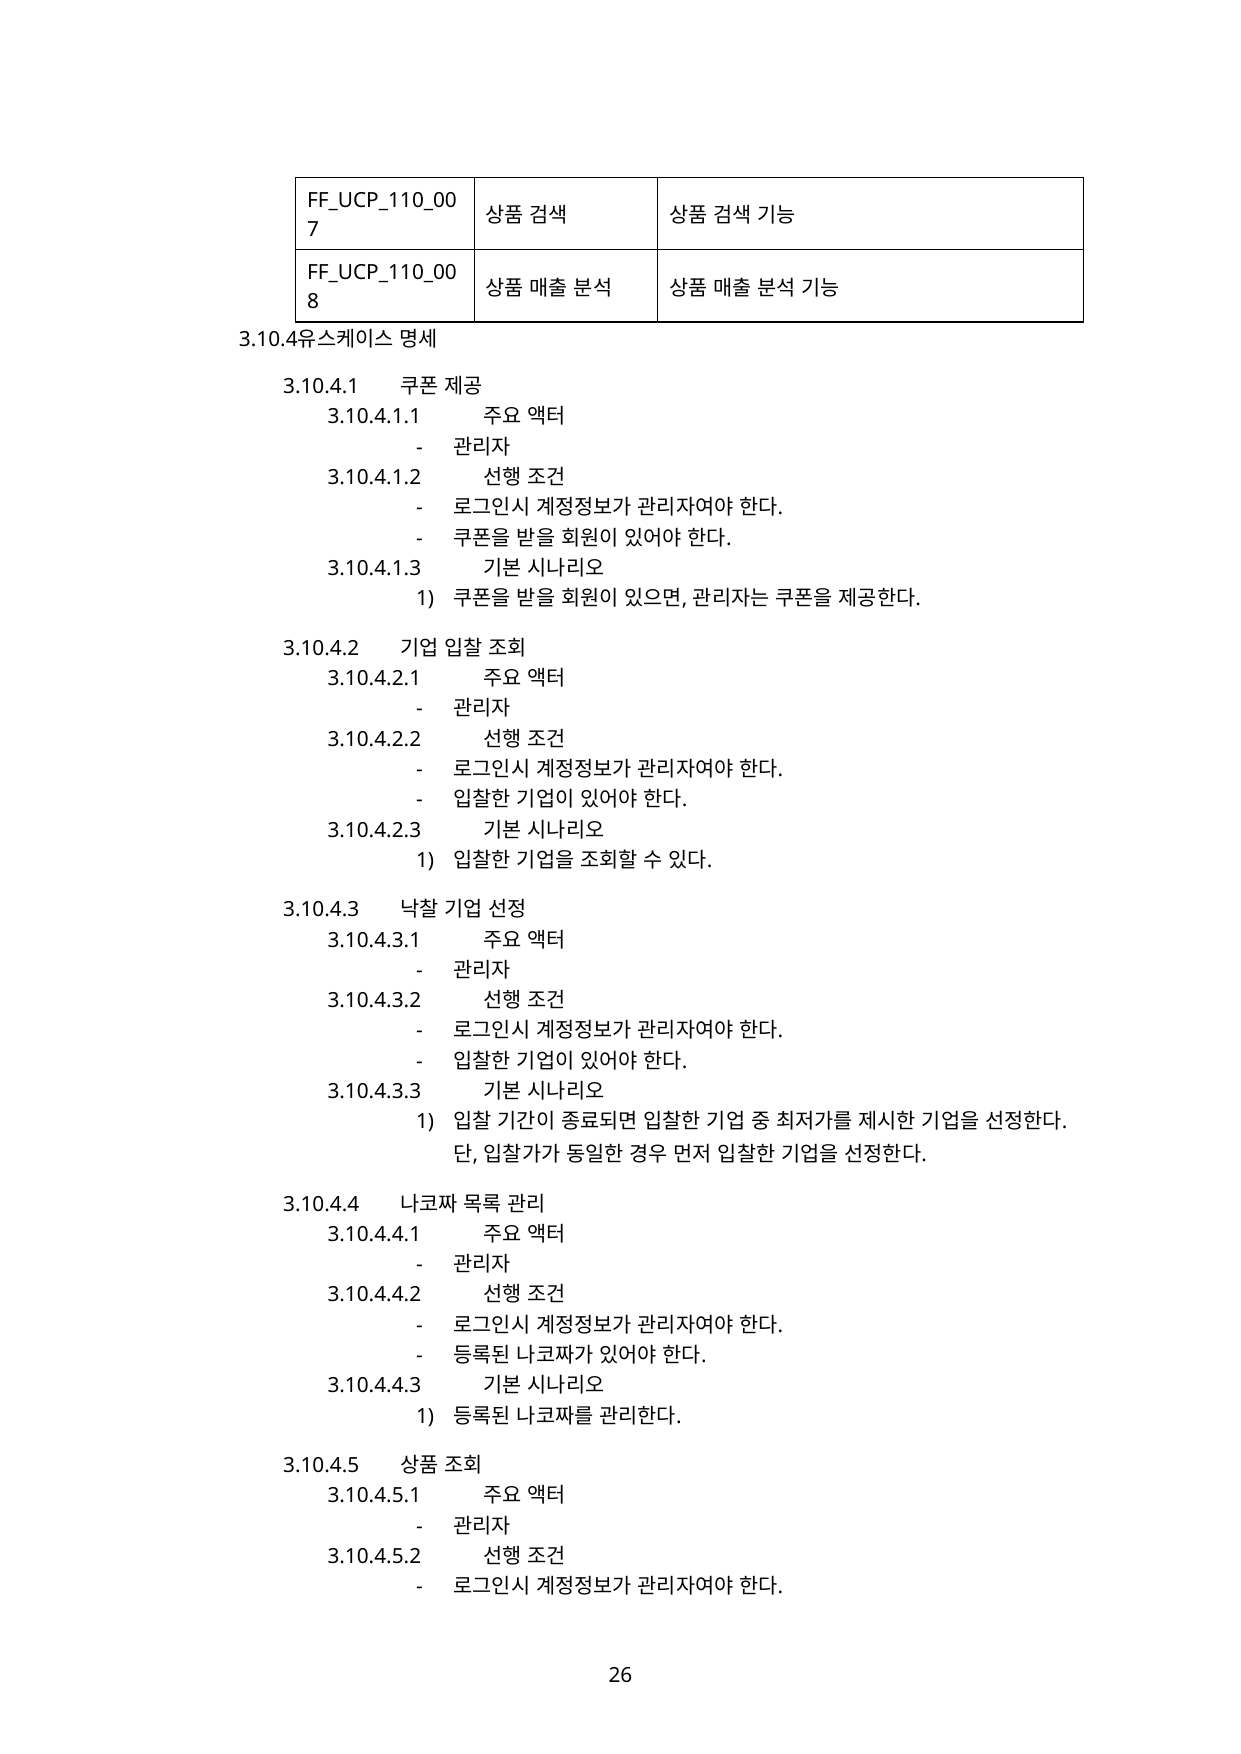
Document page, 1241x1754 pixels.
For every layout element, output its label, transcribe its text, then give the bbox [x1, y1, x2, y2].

list 입찰한 기업이 있어야 한다. [416, 782, 1090, 813]
list 로그인시 계정정보가 관리자여야 한다. [416, 1308, 1090, 1338]
table_cell 상품 매출 분석 [475, 250, 657, 321]
table_cell 상품 검색 [475, 178, 657, 249]
table_cell 상품 매출 분석 기능 [658, 250, 1083, 321]
list 선행 조건 [327, 1539, 1090, 1569]
list 쿠폰을 받을 회원이 있어야 한다. [416, 521, 1090, 551]
list 입찰한 기업이 있어야 한다. [416, 1044, 1090, 1074]
list 관리자 [416, 430, 1090, 460]
list 기본 시나리오 [327, 1369, 1090, 1399]
list 로그인시 계정정보가 관리자여야 한다. [416, 1569, 1090, 1600]
list 유스케이스 명세 [239, 322, 1090, 353]
list 로그인시 계정정보가 관리자여야 한다. [416, 491, 1090, 521]
list 등록된 나코짜를 관리한다. [416, 1399, 1090, 1429]
list 입찰 기간이 종료되면 입찰한 기업 중 최저가를 제시한 기업을 선정한다. 단, 입찰가가 동일한 경우 먼저 입찰한 기업을 선정한다. [416, 1105, 1090, 1168]
list 상품 조회 [283, 1448, 1090, 1479]
list 주요 액터 [327, 1217, 1090, 1247]
list 로그인시 계정정보가 관리자여야 한다. [416, 752, 1090, 782]
list 관리자 [416, 692, 1090, 722]
list 주요 액터 [327, 400, 1090, 430]
list 쿠폰을 받을 회원이 있으면, 관리자는 쿠폰을 제공한다. [416, 582, 1090, 612]
list 주요 액터 [327, 923, 1090, 953]
list 등록된 나코짜가 있어야 한다. [416, 1338, 1090, 1369]
list 기본 시나리오 [327, 813, 1090, 843]
list 선행 조건 [327, 460, 1090, 491]
list 관리자 [416, 1247, 1090, 1278]
list 선행 조건 [327, 983, 1090, 1014]
list 선행 조건 [327, 722, 1090, 752]
list 선행 조건 [327, 1278, 1090, 1308]
list 관리자 [416, 953, 1090, 983]
list 입찰한 기업을 조회할 수 있다. [416, 843, 1090, 873]
list 로그인시 계정정보가 관리자여야 한다. [416, 1014, 1090, 1044]
list 주요 액터 [327, 1479, 1090, 1509]
list 나코짜 목록 관리 [283, 1187, 1090, 1217]
table_cell FF_UCP_110_008 [296, 250, 474, 321]
table_cell 상품 검색 기능 [658, 178, 1083, 249]
list 쿠폰 제공 [283, 369, 1090, 400]
list 주요 액터 [327, 661, 1090, 692]
list 기본 시나리오 [327, 551, 1090, 582]
list 낙찰 기업 선정 [283, 892, 1090, 923]
list 관리자 [416, 1509, 1090, 1539]
table_cell FF_UCP_110_007 [296, 178, 474, 249]
list 기업 입찰 조회 [283, 631, 1090, 661]
list 기본 시나리오 [327, 1074, 1090, 1105]
